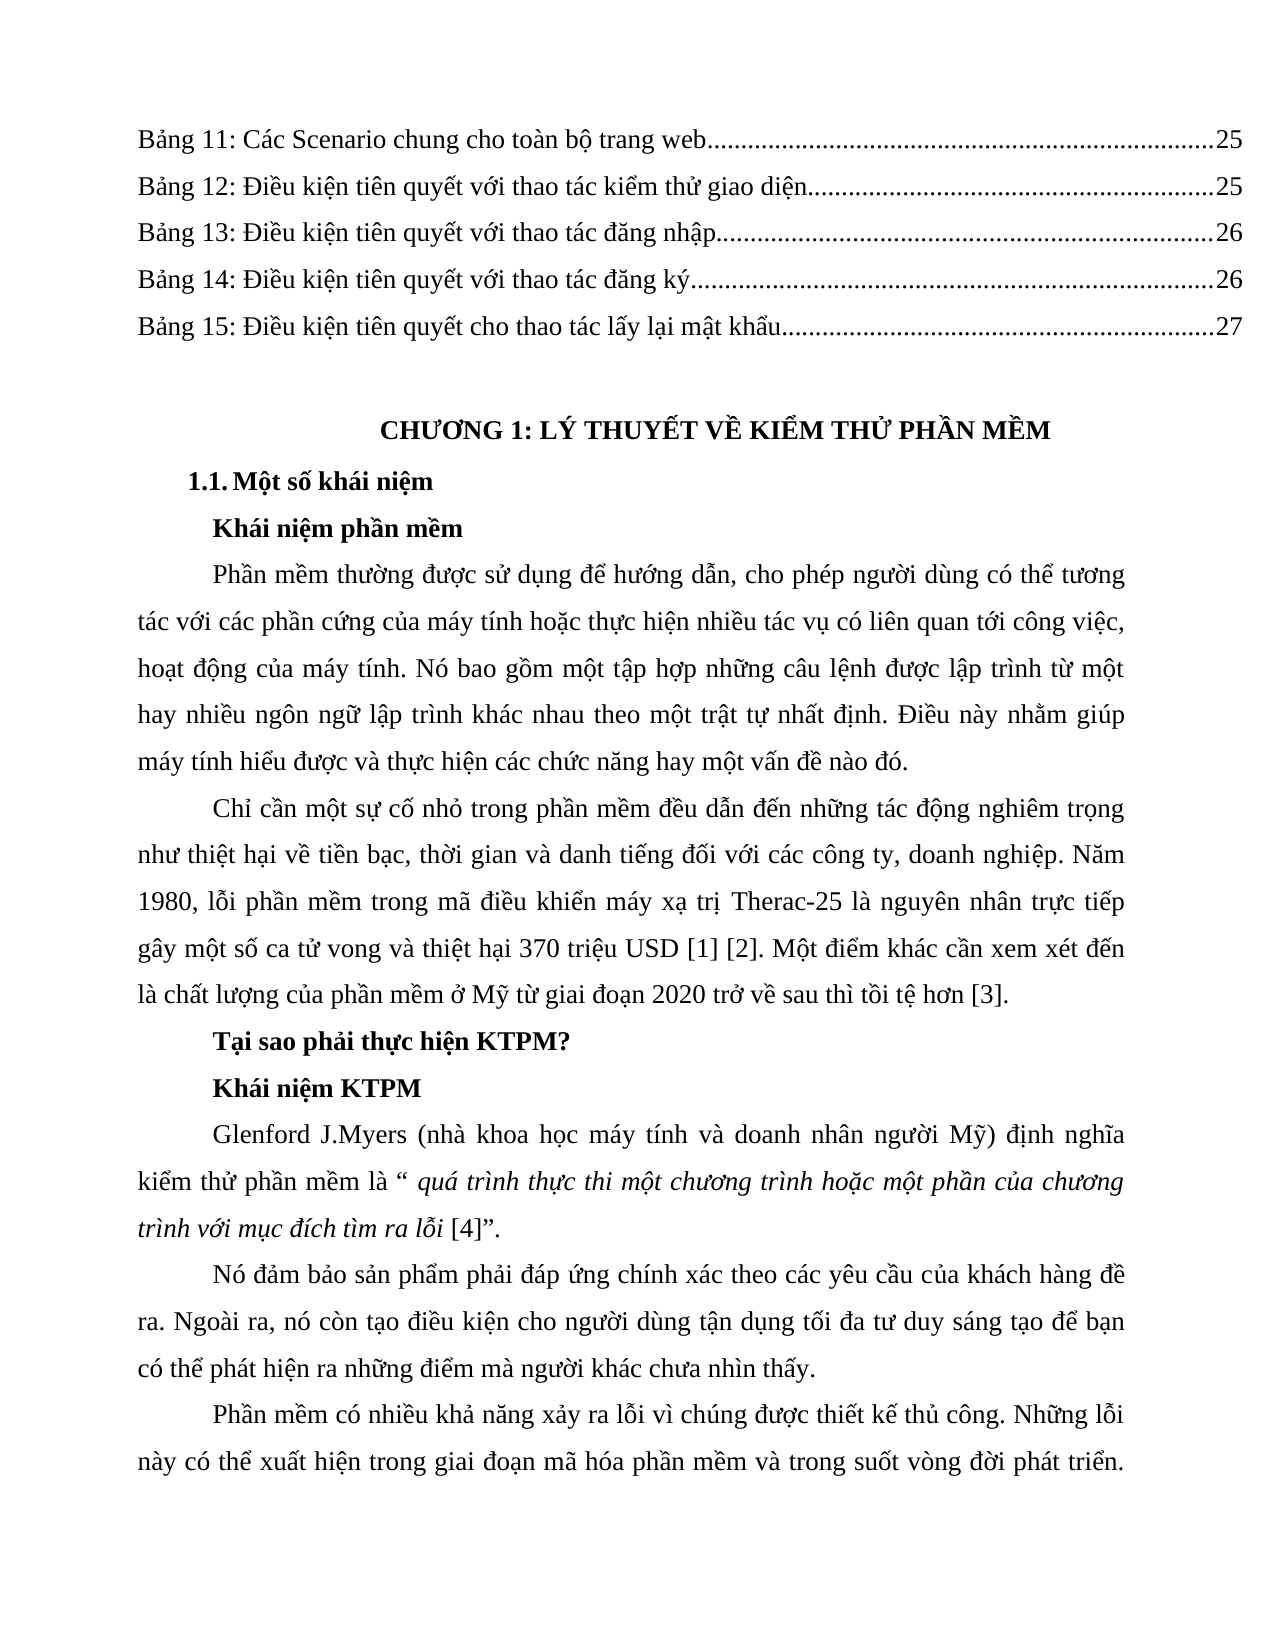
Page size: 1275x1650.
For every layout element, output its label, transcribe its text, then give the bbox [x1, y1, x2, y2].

text Bảng 12: Điều kiện tiên quyết với thao tác kiểm thử giao diện 25 [137, 169, 1244, 201]
text Nó đảm bảo sản phẩm phải đáp ứng chính xác theo các yêu cầu của khách hàng đề ra. Ngoài ra, nó còn tạo điều kiện cho người dùng tận dụng tối đa tư duy sáng tạo để bạn có thể phát hiện ra những điểm mà người khác chưa nhìn thấy. [137, 1259, 1125, 1383]
text Khái niệm phần mềm [137, 512, 1125, 543]
text Bảng 11: Các Scenario chung cho toàn bộ trang web 25 [137, 123, 1244, 154]
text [137, 1399, 1125, 1476]
text Chỉ cần một sự cố nhỏ trong phần mềm đều dẫn đến những tác động nghiêm trọng như thiệt hại về tiền bạc, thời gian và danh tiếng đối với các công ty, doanh nghiệp. Năm 1980, lỗi phần mềm trong mã điều khiển máy xạ trị Therac-25 là nguyên nhân trực tiếp gây một số ca tử vong và thiệt hại 370 triệu USD . Một điểm khác cần xem xét đến là chất lượng của phần mềm ở Mỹ từ giai đoạn 2020 trở về sau thì tồi tệ hơn. [137, 792, 1125, 1010]
text Bảng 15: Điều kiện tiên quyết cho thao tác lấy lại mật khẩu 27 [137, 309, 1244, 341]
text Tại sao phải thực hiện KTPM? [137, 1025, 1125, 1056]
text Bảng 14: Điều kiện tiên quyết với thao tác đăng ký 26 [137, 263, 1244, 294]
text Phần mềm thường được sử dụng để hướng dẫn, cho phép người dùng có thể tương tác với các phần cứng của máy tính hoặc thực hiện nhiều tác vụ có liên quan tới công việc, hoạt động của máy tính. Nó bao gồm một tập hợp những câu lệnh được lập trình từ một hay nhiều ngôn ngữ lập trình khác nhau theo một trật tự nhất định. Điều này nhằm giúp máy tính hiểu được và thực hiện các chức năng hay một vấn đề nào đó. [137, 559, 1125, 776]
text Glenford J.Myers (nhà khoa học máy tính và doanh nhân người Mỹ) định nghĩa kiểm thử phần mềm là “ quá trình thực thi một chương trình hoặc một phần của chương trình với mục đích tìm ra lỗi ”. [137, 1119, 1125, 1243]
subtitle CHƯƠNG 1: LÝ THUYẾT VỀ KIỂM THỬ PHẦN MỀM [187, 414, 1244, 446]
text Khái niệm KTPM [137, 1072, 1125, 1103]
text Bảng 13: Điều kiện tiên quyết với thao tác đăng nhập 26 [137, 216, 1244, 247]
subtitle Một số khái niệm [187, 465, 1244, 496]
